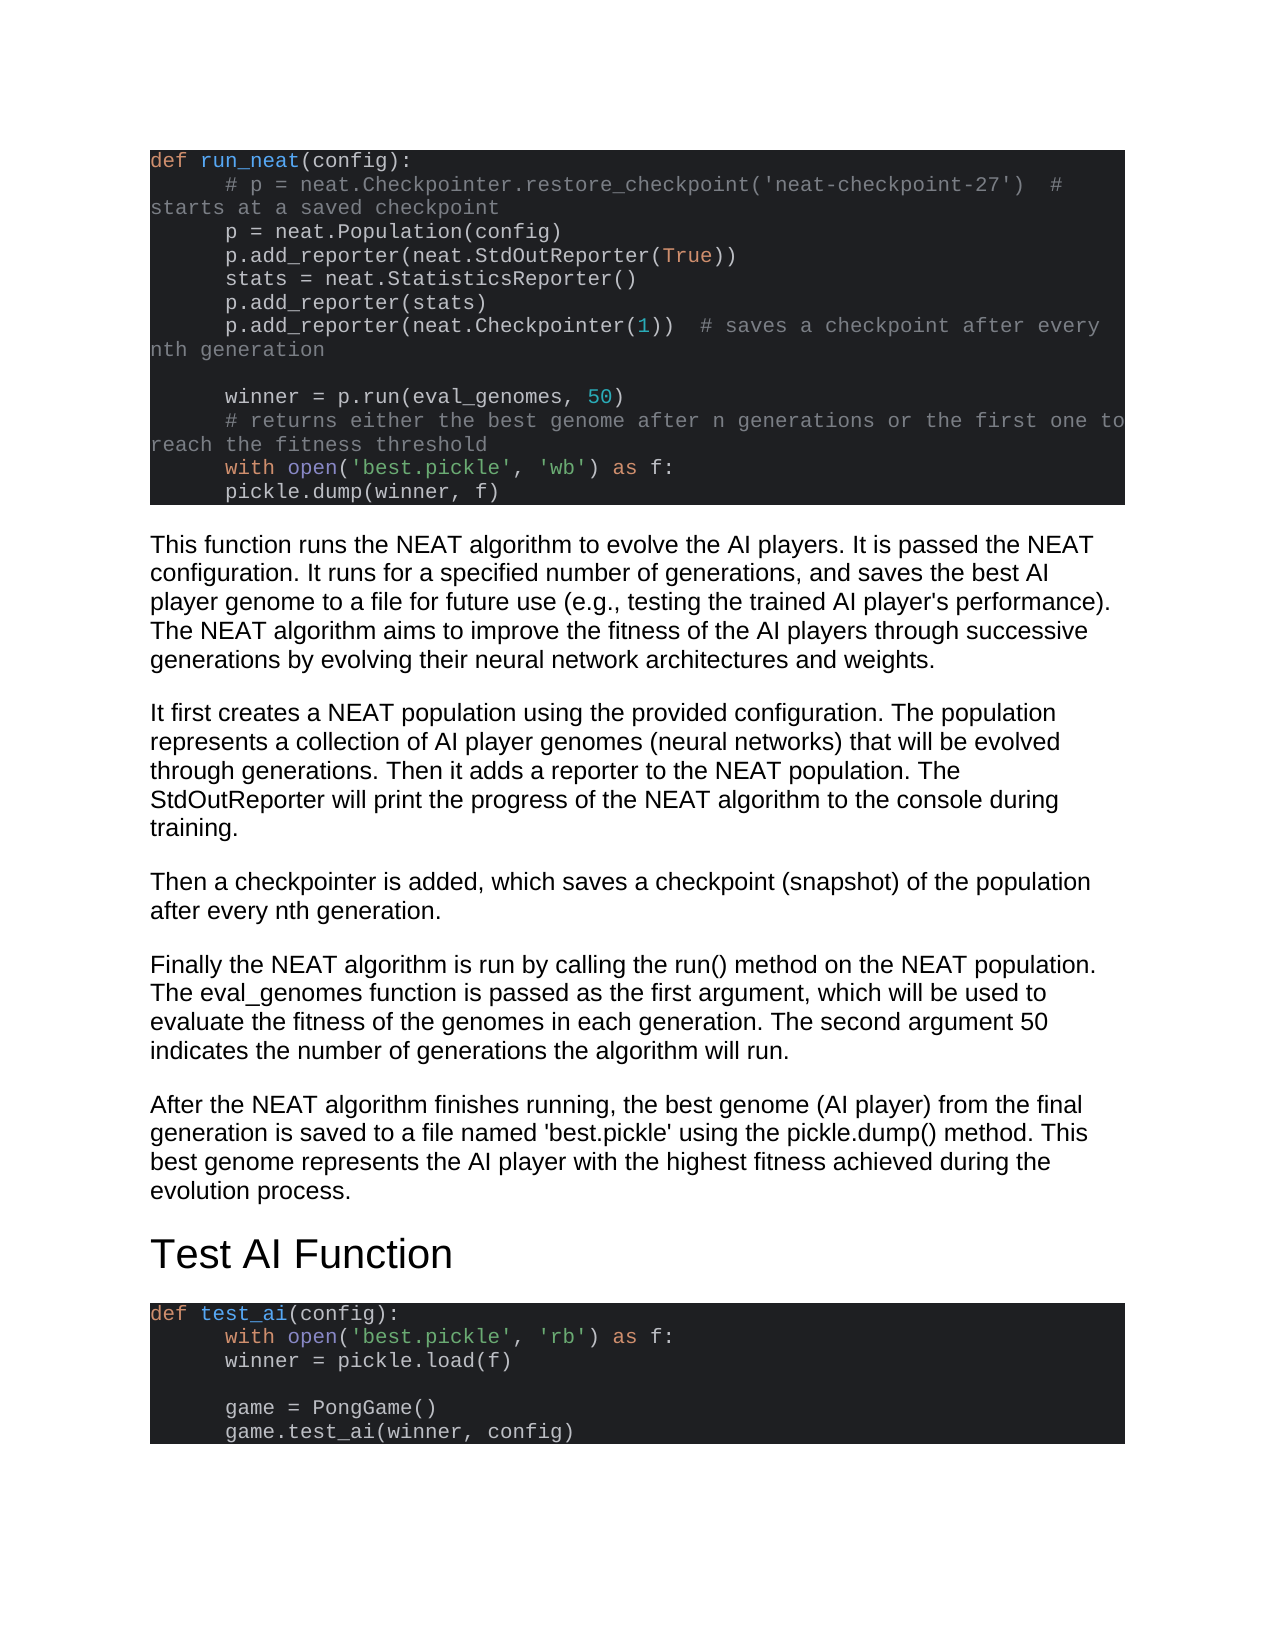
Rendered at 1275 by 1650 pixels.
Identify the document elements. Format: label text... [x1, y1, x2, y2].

text Finally the NEAT algorithm is run by calling the run() method on the NEAT population. The eval_genomes function is passed as the first argument, which will be used to evaluate the fitness of the genomes in each generation. The second argument 50 indicates the number of generations the algorithm will run. [150, 950, 1125, 1065]
text It first creates a NEAT population using the provided configuration. The population represents a collection of AI player genomes (neural networks) that will be evolved through generations. Then it adds a reporter to the NEAT population. The StdOutReporter will print the progress of the NEAT algorithm to the console during training. [150, 698, 1125, 842]
text After the NEAT algorithm finishes running, the best genome (AI player) from the final generation is saved to a file named 'best.pickle' using the pickle.dump() method. This best genome represents the AI player with the highest fitness achieved during the evolution process. [150, 1090, 1125, 1205]
text def test_ai(config): with open('best.pickle', 'rb') as f: winner = pickle.load(f) game = PongGame() game.test_ai(winner, config) [150, 1303, 1125, 1444]
text This function runs the NEAT algorithm to evolve the AI players. It is passed the NEAT configuration. It runs for a specified number of generations, and saves the best AI player genome to a file for future use (e.g., testing the trained AI player's performance). The NEAT algorithm aims to improve the fitness of the AI players through successive generations by evolving their neural network architectures and weights. [150, 530, 1125, 673]
text Test AI Function [150, 1230, 1125, 1278]
text def run_neat(config): # p = neat.Checkpointer.restore_checkpoint('neat-checkpoint-27') # starts at a saved checkpoint p = neat.Population(config) p.add_reporter(neat.StdOutReporter(True)) stats = neat.StatisticsReporter() p.add_reporter(stats) p.add_reporter(neat.Checkpointer(1)) # saves a checkpoint after every nth generation winner = p.run(eval_genomes, 50) # returns either the best genome after n generations or the first one to reach the fitness threshold with open('best.pickle', 'wb') as f: pickle.dump(winner, f) [150, 150, 1125, 505]
text Then a checkpointer is added, which saves a checkpoint (snapshot) of the population after every nth generation. [150, 867, 1125, 925]
